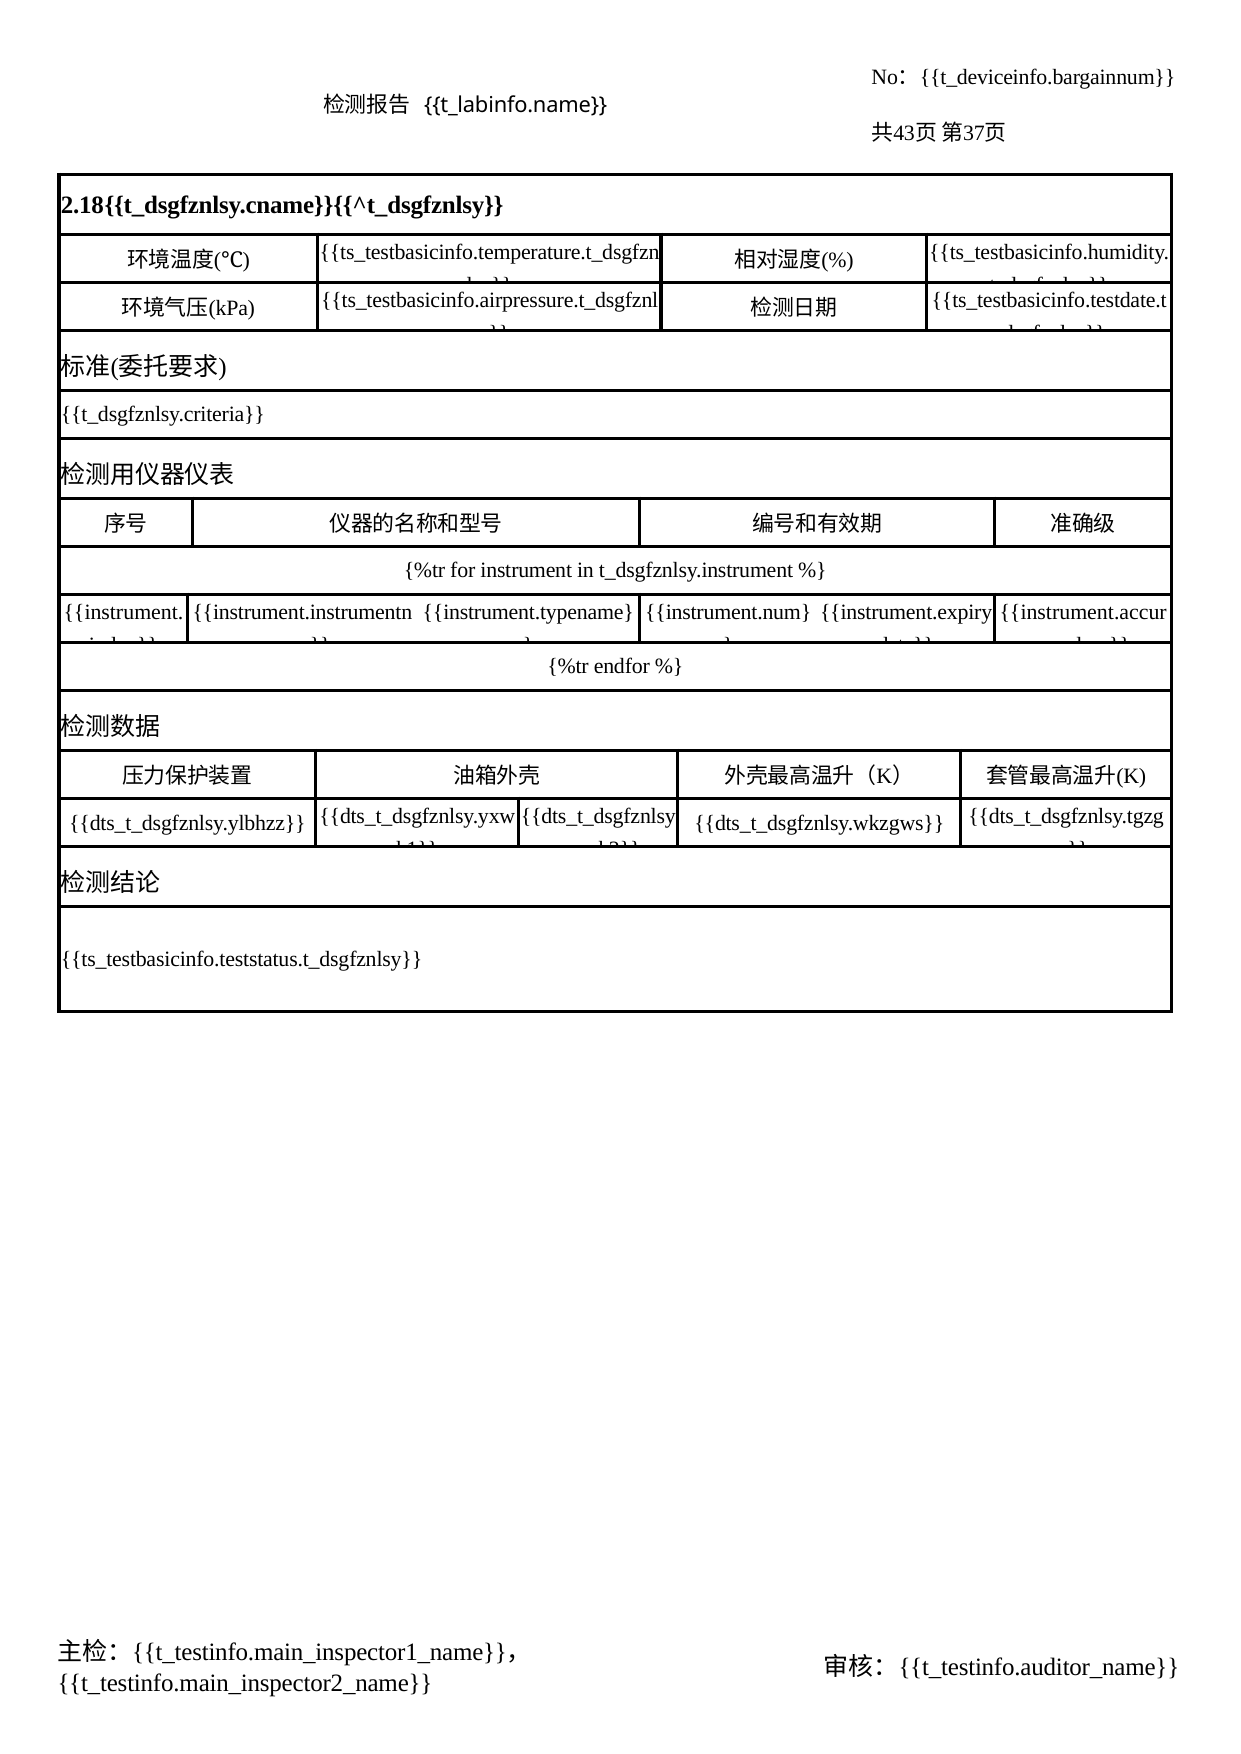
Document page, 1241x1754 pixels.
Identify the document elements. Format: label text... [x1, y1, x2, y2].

table_cell {{dts_t_dsgfznlsy.wkzgws}} [679, 800, 959, 845]
table_cell 序号 [61, 500, 191, 544]
table_cell {{dts_t_dsgfznlsy.tgzgws}} [962, 800, 1170, 845]
table_cell 相对湿度(%) [663, 236, 925, 281]
table_cell 检测结论 [61, 848, 1170, 905]
table_cell {%tr for instrument in t_dsgfznlsy.instrument %} [61, 548, 1170, 593]
table_cell {{instrument.index}} [61, 596, 186, 641]
table_cell {{ts_testbasicinfo.humidity.t_dsgfznlsy}} [928, 236, 1170, 281]
table_cell {{instrument.expirydate}} [817, 596, 993, 641]
table_cell {{instrument.instrumentname}} [189, 596, 417, 641]
table_cell 压力保护装置 [61, 752, 314, 797]
table_cell {{ts_testbasicinfo.testdate.t_dsgfznlsy}} [928, 284, 1170, 328]
table_cell {{ts_testbasicinfo.airpressure.t_dsgfznlsy}} [319, 284, 659, 328]
table_cell {{dts_t_dsgfznlsy.ylbhzz}} [61, 800, 314, 845]
table_cell 检测用仪器仪表 [61, 440, 1170, 497]
table_cell 编号和有效期 [641, 500, 993, 544]
table_cell {{ts_testbasicinfo.temperature.t_dsgfznlsy}} [319, 236, 659, 281]
table_cell 标准(委托要求) [61, 332, 1170, 388]
table_cell 外壳最高温升（K） [679, 752, 959, 797]
table_cell 检测数据 [61, 692, 1170, 749]
table_cell {{instrument.num}} [641, 596, 817, 641]
table_cell {{ts_testbasicinfo.teststatus.t_dsgfznlsy}} [61, 908, 1170, 1010]
table_cell 油箱外壳 [317, 752, 676, 797]
table_cell {{instrument.typename}} [417, 596, 638, 641]
table_cell 环境温度(℃) [61, 236, 316, 281]
table_cell 套管最高温升(K) [962, 752, 1170, 797]
table_cell 准确级 [996, 500, 1170, 544]
table_cell 检测日期 [663, 284, 925, 328]
table_cell {{dts_t_dsgfznlsy.yxwk1}} [317, 800, 517, 845]
table_cell {{dts_t_dsgfznlsy.yxwk2}} [520, 800, 676, 845]
table_cell 仪器的名称和型号 [194, 500, 638, 544]
table_cell 环境气压(kPa) [61, 284, 316, 328]
table_cell {{instrument.accuracyclass}} [996, 596, 1170, 641]
table_header {{t_dsgfznlsy.cname}}{{^t_dsgfznlsy}} [61, 176, 1170, 232]
table_cell {{t_dsgfznlsy.criteria}} [61, 392, 1170, 437]
table_cell {%tr endfor %} [61, 644, 1170, 689]
